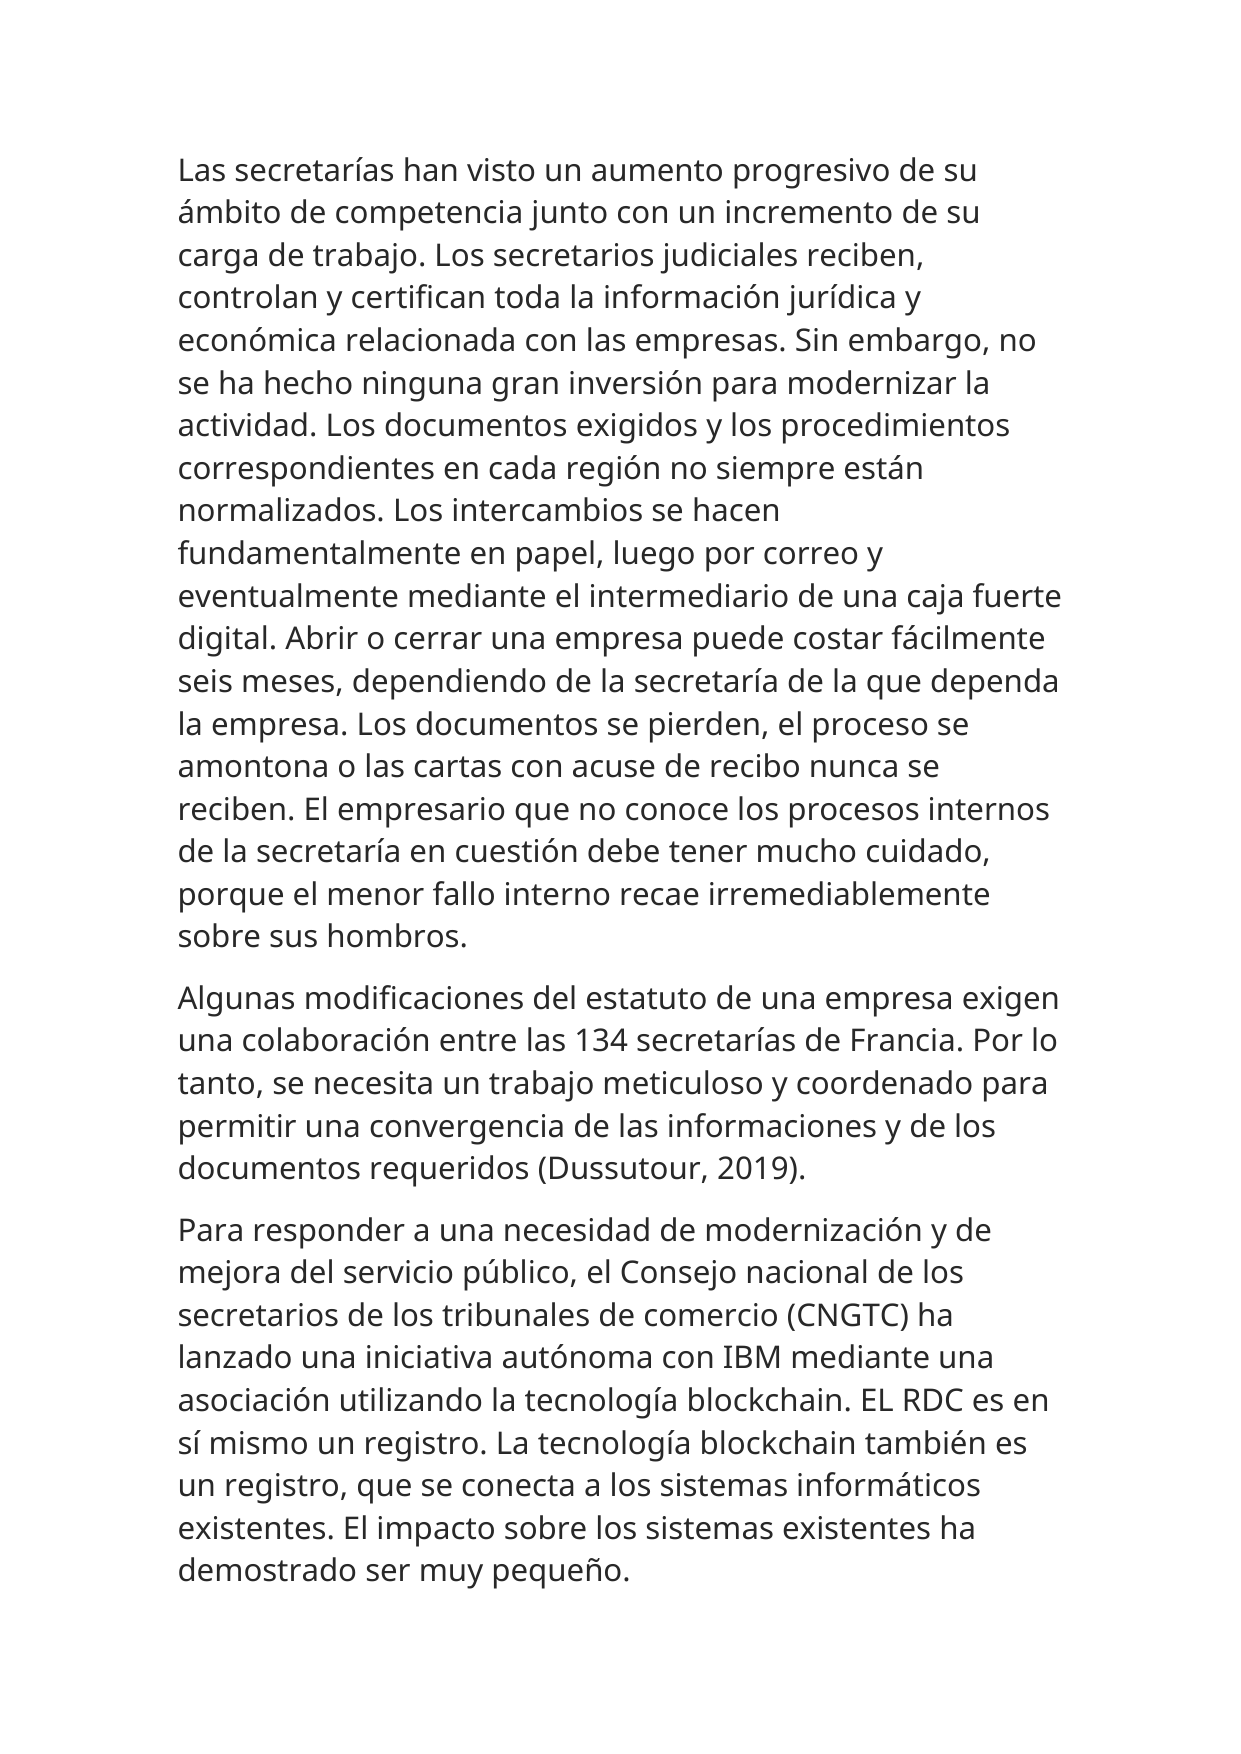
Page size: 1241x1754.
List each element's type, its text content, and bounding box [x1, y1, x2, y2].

text Algunas modificaciones del estatuto de una empresa exigen una colaboración entre las 134 secretarías de Francia. Por lo tanto, se necesita un trabajo meticuloso y coordenado para permitir una convergencia de las informaciones y de los documentos requeridos (Dussutour, 2019). [177, 976, 1063, 1189]
text Las secretarías han visto un aumento progresivo de su ámbito de competencia junto con un incremento de su carga de trabajo. Los secretarios judiciales reciben, controlan y certifican toda la información jurídica y económica relacionada con las empresas. Sin embargo, no se ha hecho ninguna gran inversión para modernizar la actividad. Los documentos exigidos y los procedimientos correspondientes en cada región no siempre están normalizados. Los intercambios se hacen fundamentalmente en papel, luego por correo y eventualmente mediante el intermediario de una caja fuerte digital. Abrir o cerrar una empresa puede costar fácilmente seis meses, dependiendo de la secretaría de la que dependa la empresa. Los documentos se pierden, el proceso se amontona o las cartas con acuse de recibo nunca se reciben. El empresario que no conoce los procesos internos de la secretaría en cuestión debe tener mucho cuidado, porque el menor fallo interno recae irremediablemente sobre sus hombros. [177, 148, 1063, 957]
text Para responder a una necesidad de modernización y de mejora del servicio público, el Consejo nacional de los secretarios de los tribunales de comercio (CNGTC) ha lanzado una iniciativa autónoma con IBM mediante una asociación utilizando la tecnología blockchain. EL RDC es en sí mismo un registro. La tecnología blockchain también es un registro, que se conecta a los sistemas informáticos existentes. El impacto sobre los sistemas existentes ha demostrado ser muy pequeño. [177, 1208, 1063, 1591]
